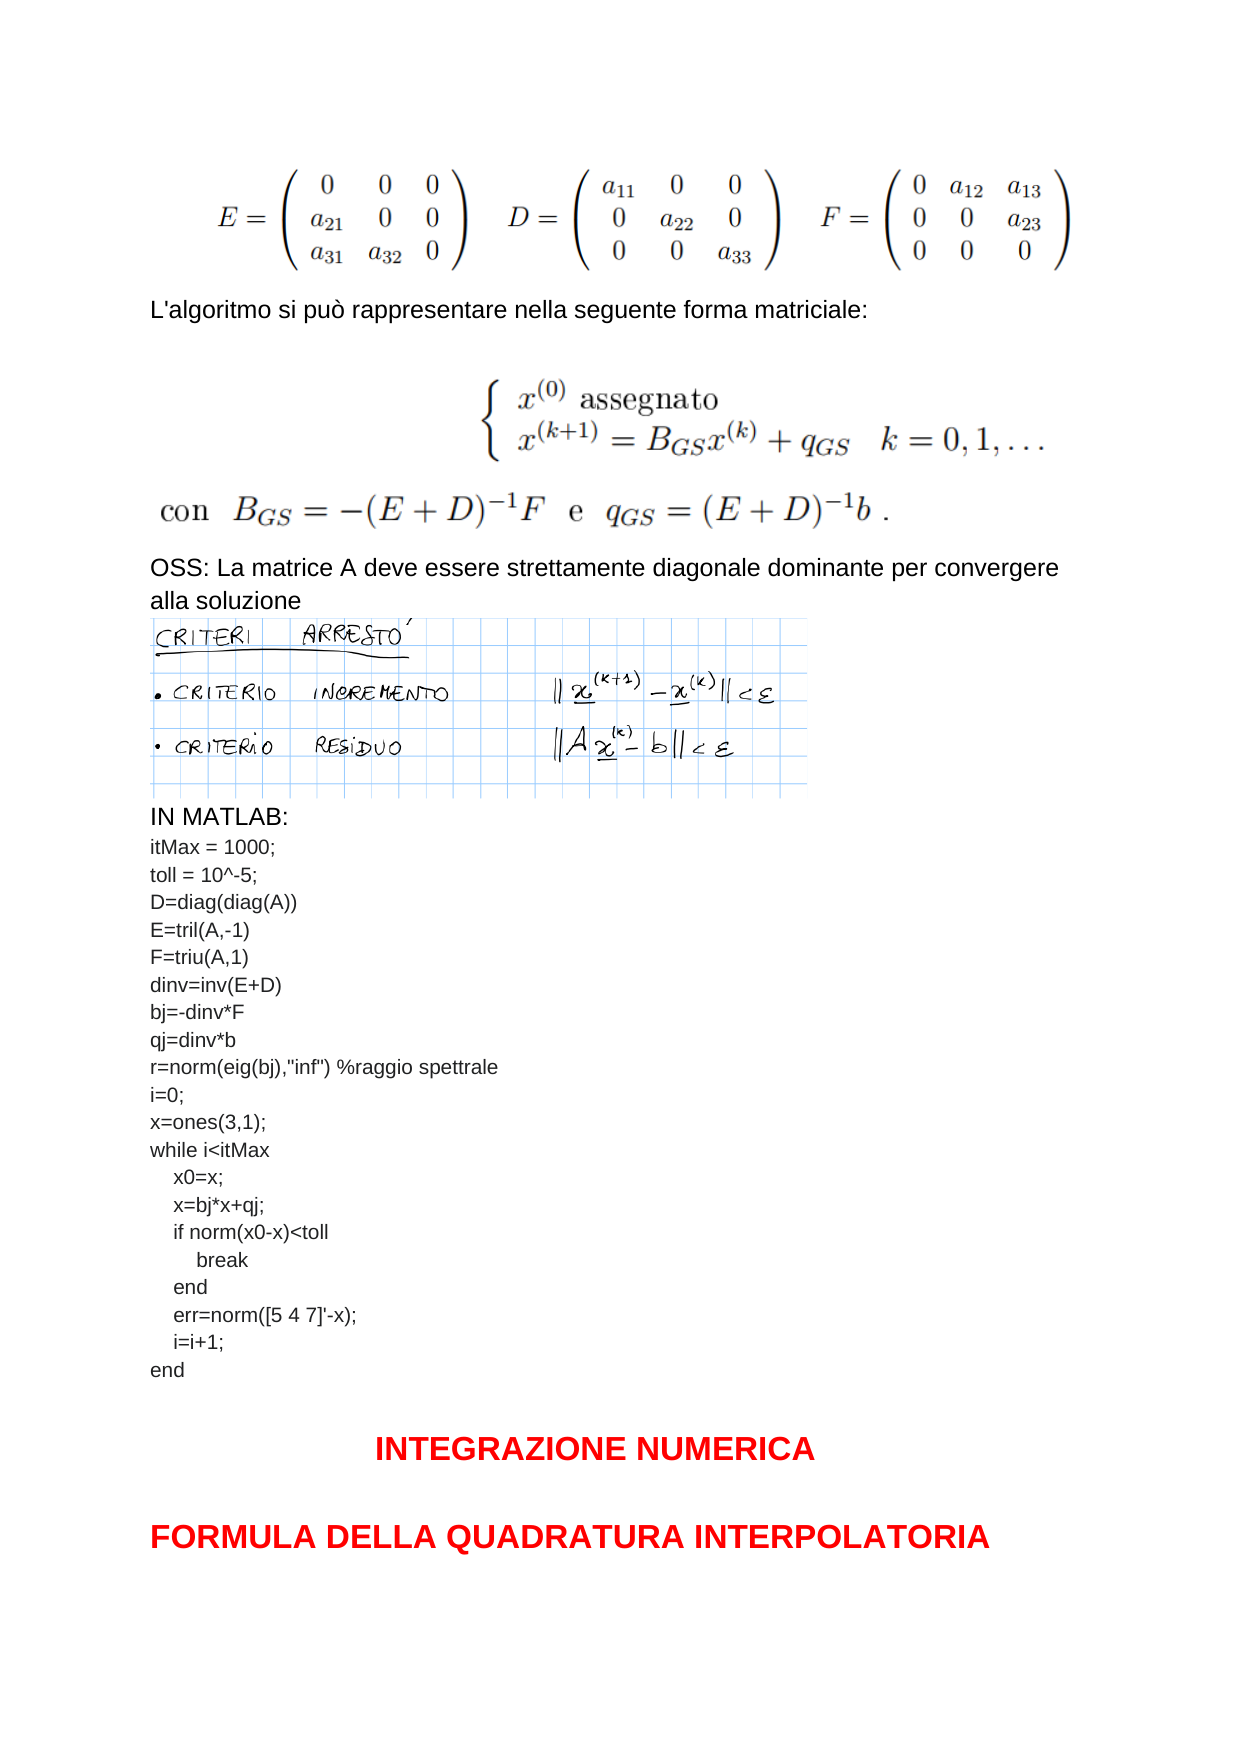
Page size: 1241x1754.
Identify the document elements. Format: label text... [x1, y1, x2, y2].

text end [150, 1275, 1090, 1299]
text end [150, 1358, 1090, 1382]
text IN MATLAB: [150, 802, 1090, 831]
text x=bj*x+qj; [150, 1193, 1090, 1217]
text L'algoritmo si può rappresentare nella seguente forma matriciale: [150, 296, 1090, 324]
text qj=dinv*b [150, 1028, 1090, 1052]
text INTEGRAZIONE NUMERICA [300, 1429, 1090, 1468]
text while i<itMax [150, 1138, 1090, 1162]
text F=triu(A,1) [150, 945, 1090, 969]
picture [150, 150, 1091, 292]
text i=i+1; [150, 1330, 1090, 1354]
text E=tril(A,-1) [150, 918, 1090, 942]
text FORMULA DELLA QUADRATURA INTERPOLATORIA [150, 1518, 1090, 1556]
text bj=-dinv*F [150, 1000, 1090, 1024]
text dinv=inv(E+D) [150, 973, 1090, 997]
text toll = 10^-5; [150, 863, 1090, 887]
text err=norm([5 4 7]'-x); [150, 1303, 1090, 1327]
picture [150, 618, 808, 799]
text D=diag(diag(A)) [150, 890, 1090, 914]
text x=ones(3,1); [150, 1110, 1090, 1134]
text r=norm(eig(bj),"inf") %raggio spettrale [150, 1055, 1090, 1079]
picture [150, 361, 1091, 549]
text break [150, 1248, 1090, 1272]
text if norm(x0-x)<toll [150, 1220, 1090, 1244]
text itMax = 1000; [150, 835, 1090, 859]
text OSS: La matrice A deve essere strettamente diagonale dominante per convergere alla soluzione [150, 553, 1090, 615]
text x0=x; [150, 1165, 1090, 1189]
text i=0; [150, 1083, 1090, 1107]
